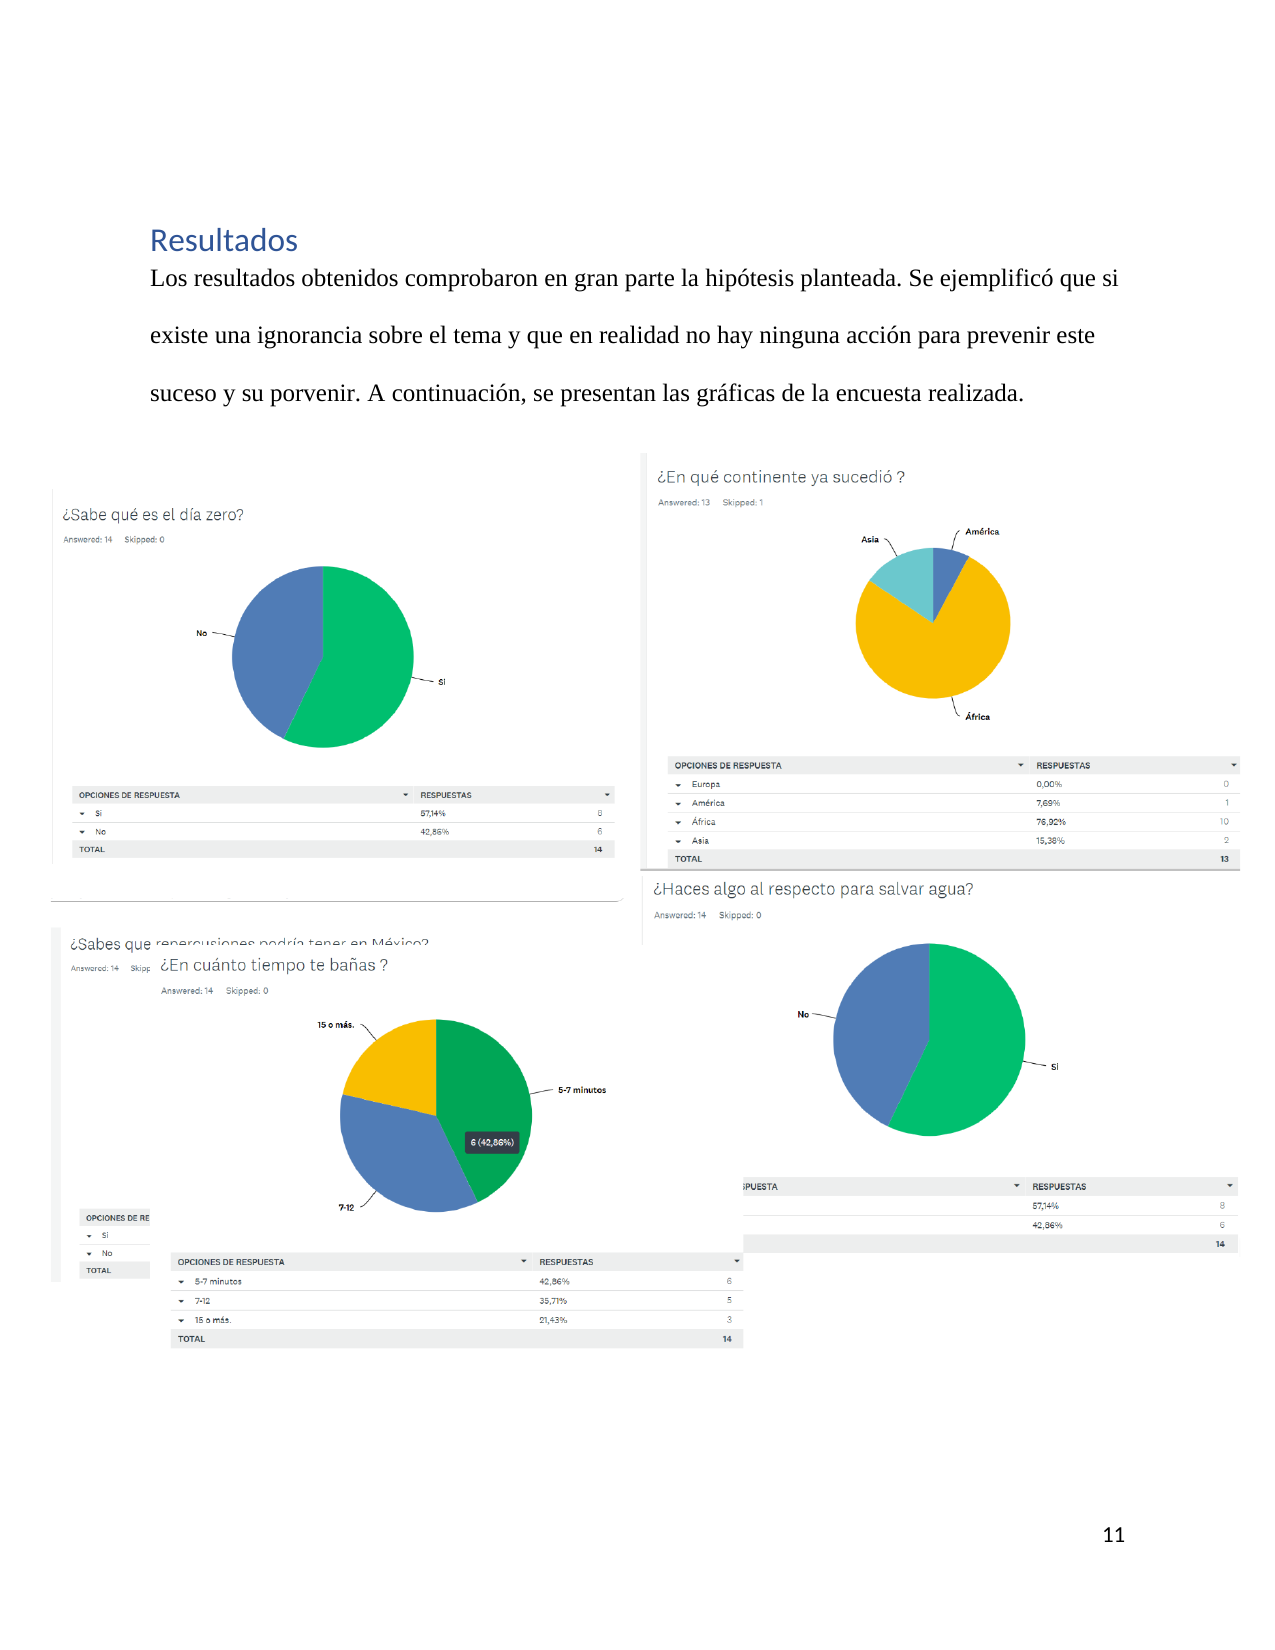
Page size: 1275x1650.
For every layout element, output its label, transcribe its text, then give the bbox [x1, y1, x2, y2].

picture [50, 876, 1241, 1350]
picture [640, 453, 1241, 871]
text Los resultados obtenidos comprobaron en gran parte la hipótesis planteada. Se ejemplificó que si existe una ignorancia sobre el tema y que en realidad no hay ninguna acción para prevenir este suceso y su porvenir. A continuación, se presentan las gráficas de la encuesta realizada. [150, 263, 1125, 407]
picture [52, 489, 615, 864]
subtitle Resultados [150, 219, 1125, 260]
